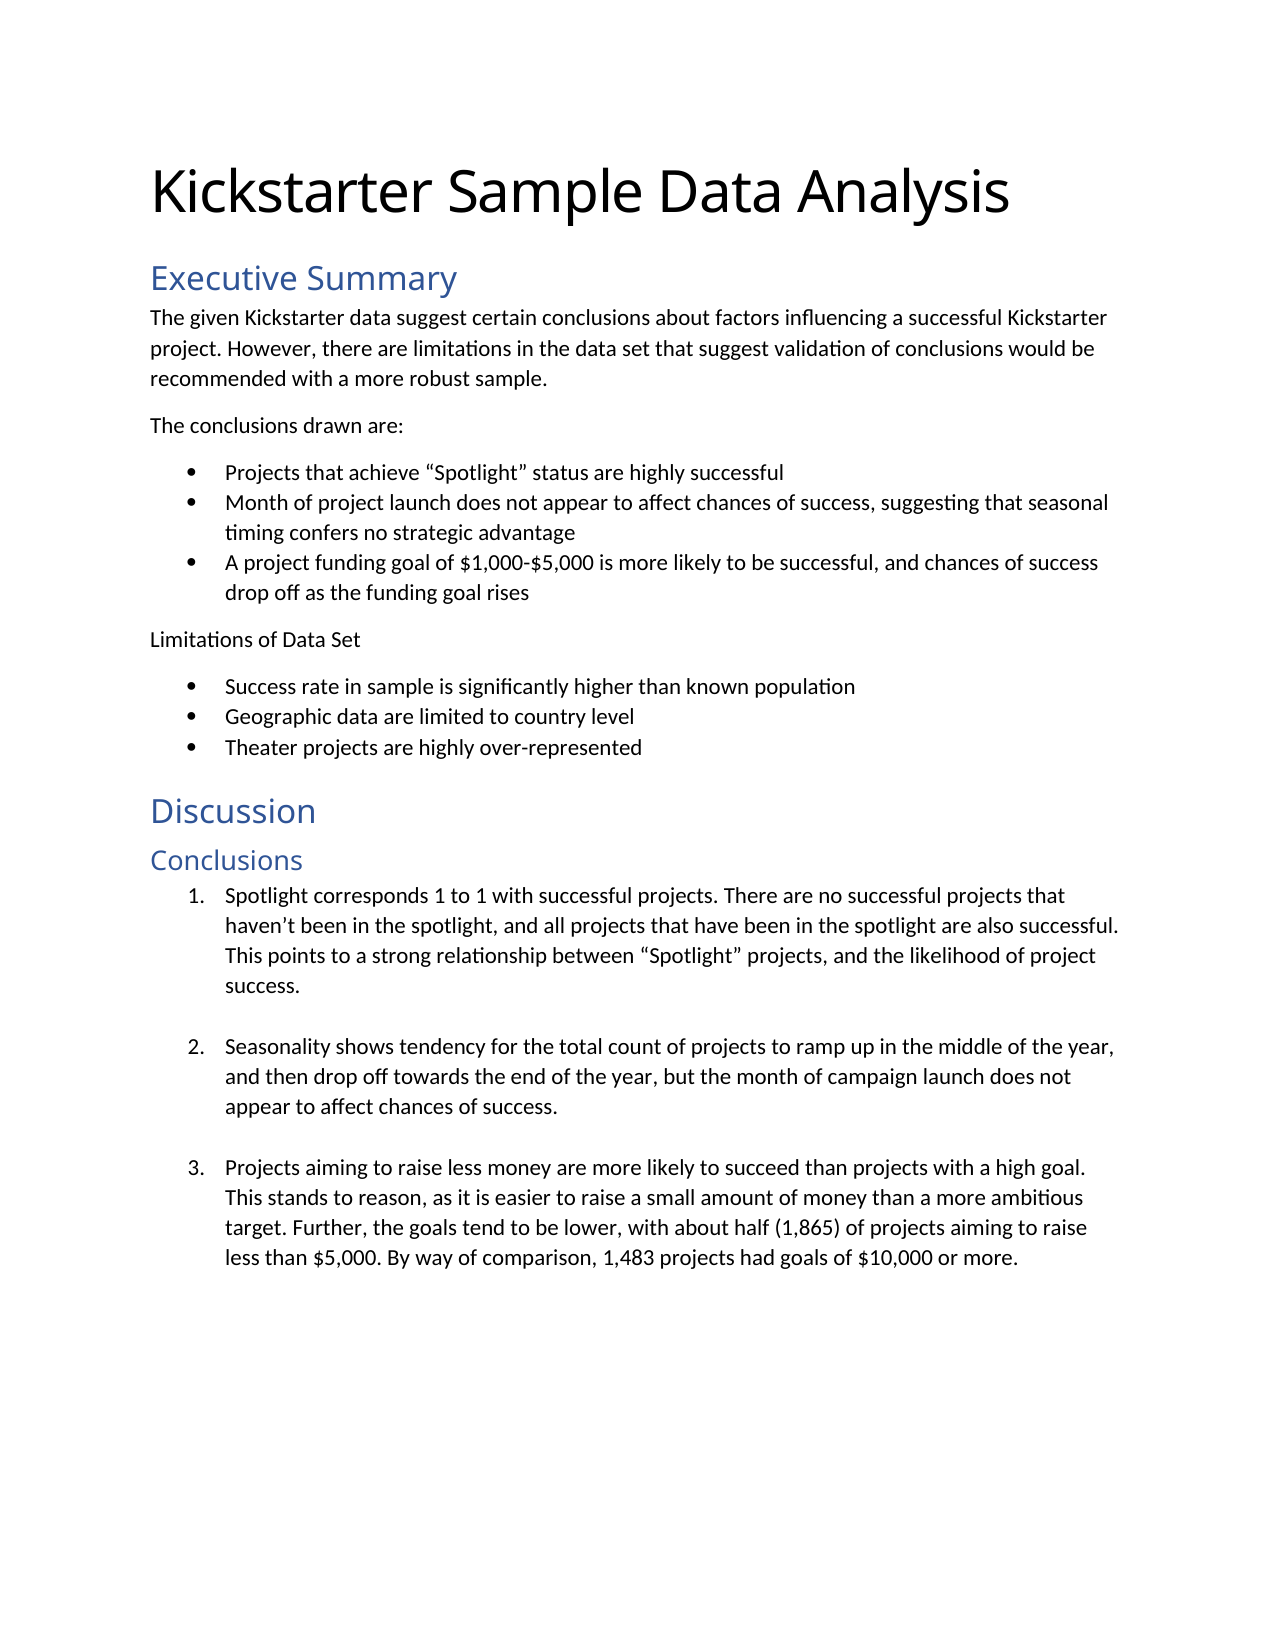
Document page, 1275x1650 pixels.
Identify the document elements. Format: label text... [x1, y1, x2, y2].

subtitle Discussion [150, 788, 1125, 833]
list A project funding goal of $1,000-$5,000 is more likely to be successful, and chances of success drop off as the funding goal rises [187, 548, 1125, 606]
list Theater projects are highly over-represented [187, 733, 1125, 761]
subtitle Executive Summary [150, 254, 1125, 300]
subtitle Conclusions [150, 841, 1125, 878]
list Projects that achieve “Spotlight” status are highly successful [187, 458, 1125, 486]
title Kickstarter Sample Data Analysis [150, 150, 1125, 229]
list Projects aiming to raise less money are more likely to succeed than projects with a high goal. This stands to reason, as it is easier to raise a small amount of money than a more ambitious target. Further, the goals tend to be lower, with about half (1,865) of projects aiming to raise less than $5,000. By way of comparison, 1,483 projects had goals of $10,000 or more. [187, 1153, 1125, 1271]
list Month of project launch does not appear to affect chances of success, suggesting that seasonal timing confers no strategic advantage [187, 488, 1125, 546]
text The conclusions drawn are: [150, 411, 1125, 439]
text Limitations of Data Set [150, 625, 1125, 653]
list Geographic data are limited to country level [187, 702, 1125, 730]
list Seasonality shows tendency for the total count of projects to ramp up in the middle of the year, and then drop off towards the end of the year, but the month of campaign launch does not appear to affect chances of success. [187, 1032, 1125, 1150]
text The given Kickstarter data suggest certain conclusions about factors influencing a successful Kickstarter project. However, there are limitations in the data set that suggest validation of conclusions would be recommended with a more robust sample. [150, 303, 1125, 392]
list Spotlight corresponds 1 to 1 with successful projects. There are no successful projects that haven’t been in the spotlight, and all projects that have been in the spotlight are also successful. This points to a strong relationship between “Spotlight” projects, and the likelihood of project success. [187, 881, 1125, 1029]
list Success rate in sample is significantly higher than known population [187, 672, 1125, 700]
